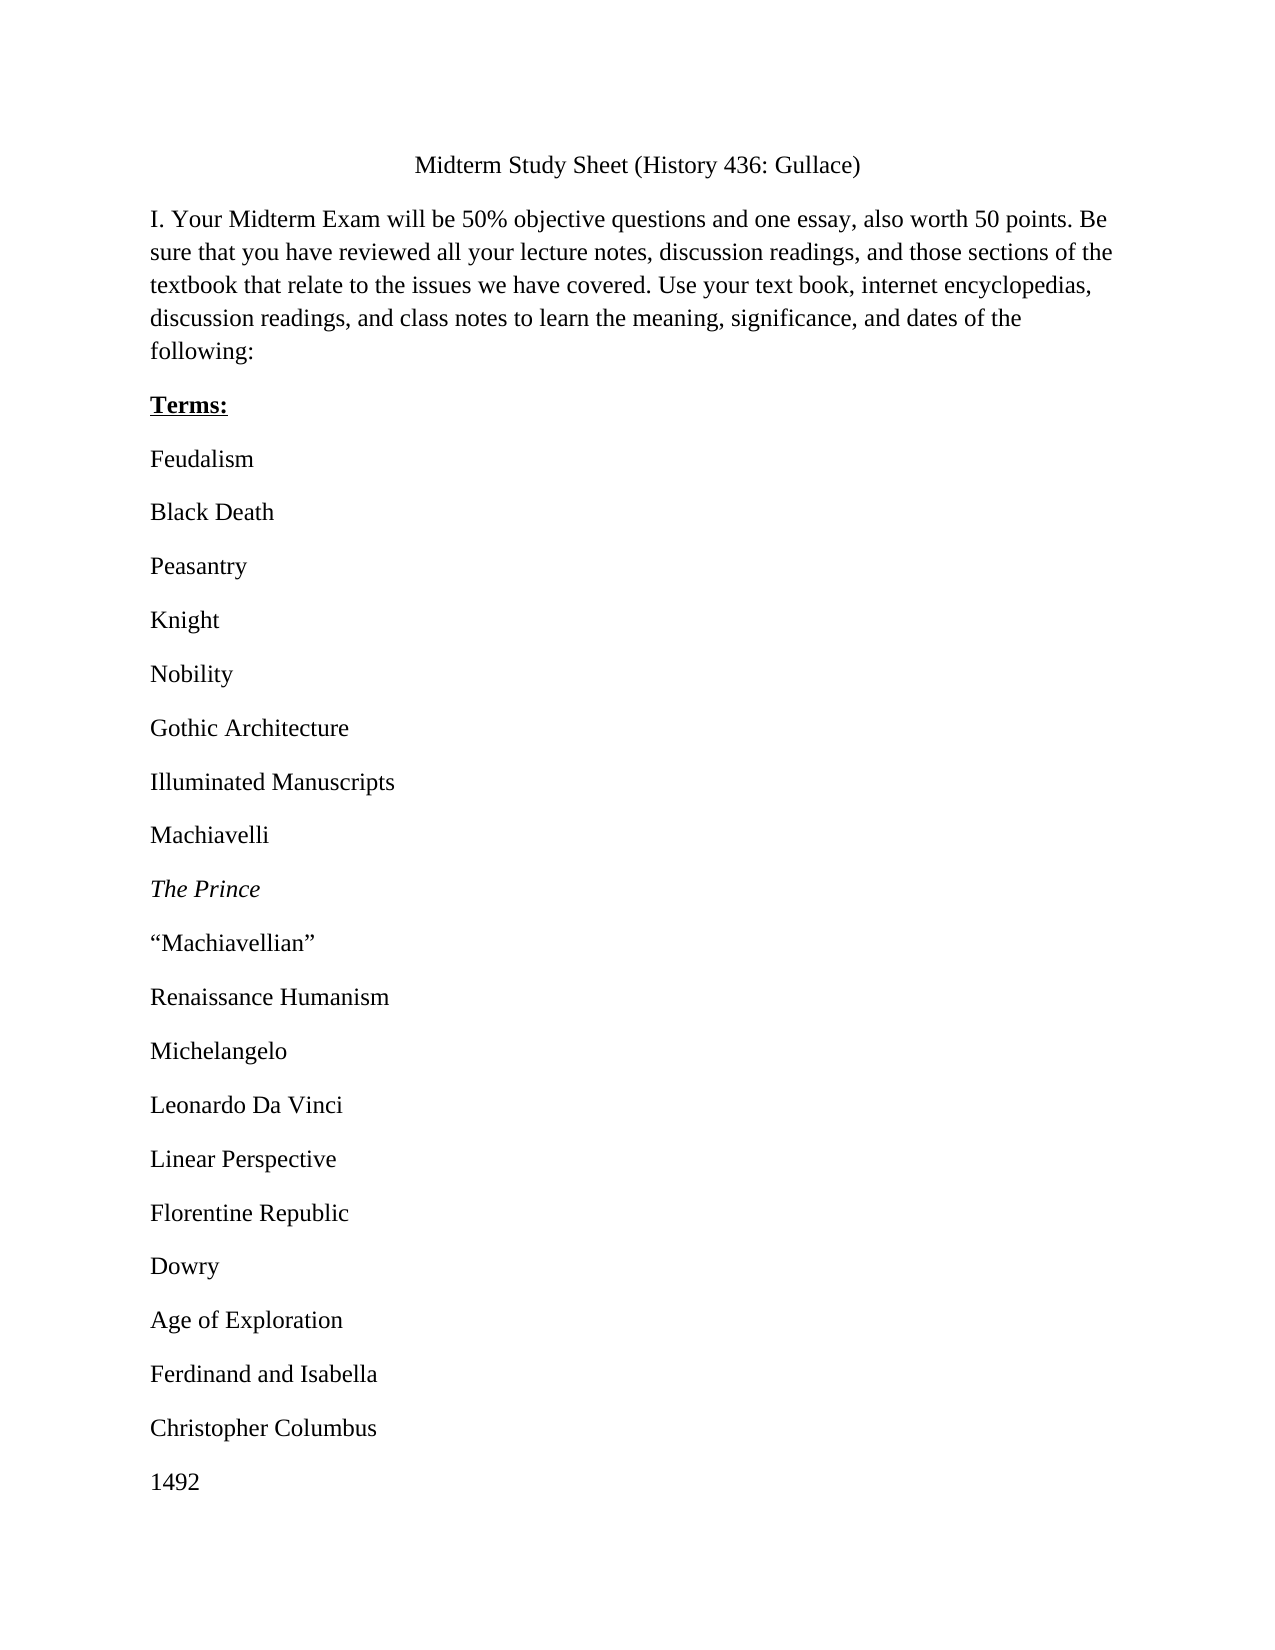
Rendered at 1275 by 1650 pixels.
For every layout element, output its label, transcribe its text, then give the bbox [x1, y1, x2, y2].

text Linear Perspective [150, 1144, 1125, 1172]
text Nobility [150, 659, 1125, 688]
text Machiavelli [150, 821, 1125, 849]
text Renaissance Humanism [150, 982, 1125, 1011]
text Knight [150, 605, 1125, 634]
text Dowry [150, 1251, 1125, 1280]
text Leonardo Da Vinci [150, 1090, 1125, 1119]
text Black Death [150, 497, 1125, 526]
text Illuminated Manuscripts [150, 767, 1125, 796]
text 1492 [150, 1467, 1125, 1496]
text Christopher Columbus [150, 1413, 1125, 1442]
text I. Your Midterm Exam will be 50% objective questions and one essay, also worth 50 points. Be sure that you have reviewed all your lecture notes, discussion readings, and those sections of the textbook that relate to the issues we have covered. Use your text book, internet encyclopedias, discussion readings, and class notes to learn the meaning, significance, and dates of the following: [150, 204, 1125, 365]
text Peasantry [150, 551, 1125, 580]
text “Machiavellian” [150, 928, 1125, 957]
text Michelangelo [150, 1036, 1125, 1065]
text The Prince [150, 874, 1125, 903]
text Florentine Republic [150, 1198, 1125, 1226]
text Terms: [150, 390, 1125, 418]
text Age of Exploration [150, 1305, 1125, 1334]
text Midterm Study Sheet (History 436: Gullace) [150, 150, 1125, 179]
text Feudalism [150, 444, 1125, 472]
text Gothic Architecture [150, 713, 1125, 742]
text Ferdinand and Isabella [150, 1359, 1125, 1388]
